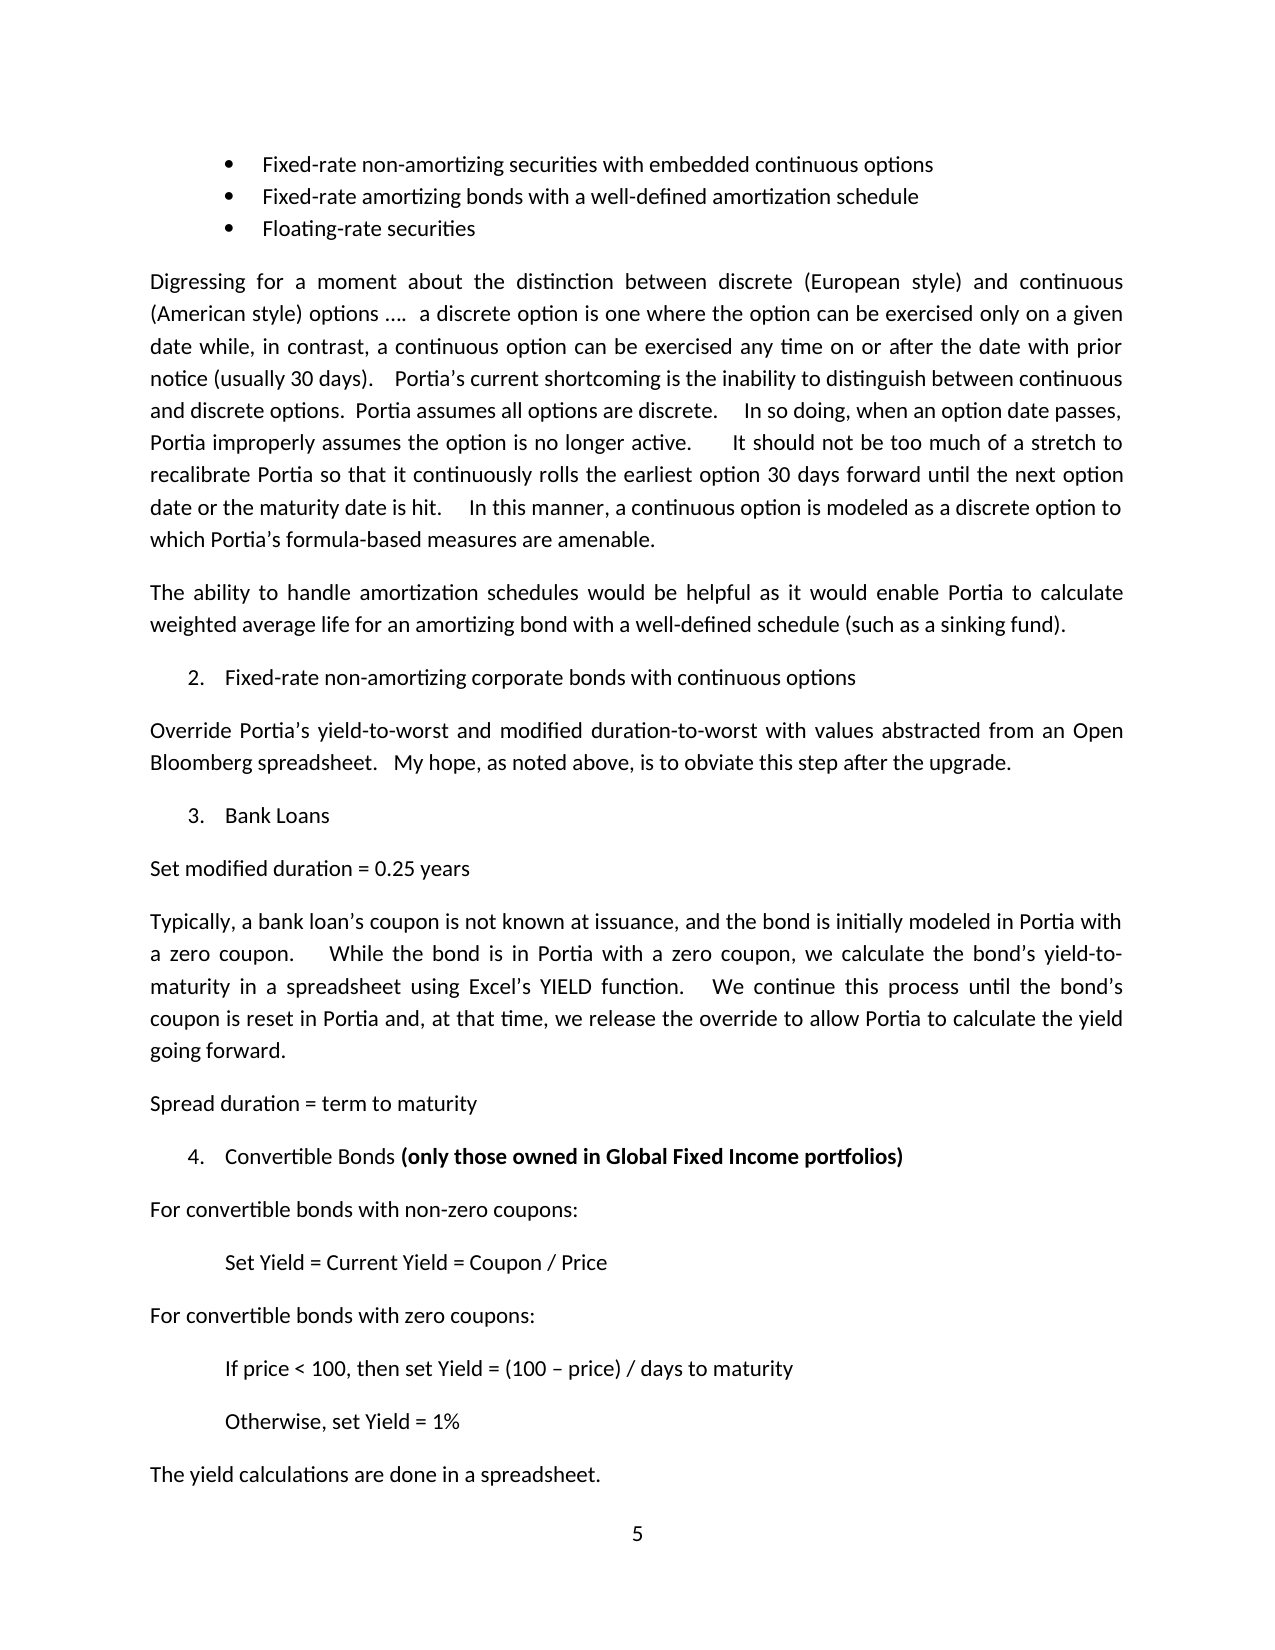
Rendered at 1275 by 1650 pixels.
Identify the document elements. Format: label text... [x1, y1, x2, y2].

text Set Yield = Current Yield = Coupon / Price [150, 1248, 1125, 1276]
list Fixed-rate amortizing bonds with a well-defined amortization schedule [225, 182, 1125, 210]
text Set modified duration = 0.25 years [150, 854, 1125, 882]
text The yield calculations are done in a spreadsheet. [150, 1460, 1125, 1488]
text Digressing for a moment about the distinction between discrete (European style) and continuous (American style) options …. a discrete option is one where the option can be exercised only on a given date while, in contrast, a continuous option can be exercised any time on or after the date with prior notice (usually 30 days). Portia’s current shortcoming is the inability to distinguish between continuous and discrete options. Portia assumes all options are discrete. In so doing, when an option date passes, Portia improperly assumes the option is no longer active. It should not be too much of a stretch to recalibrate Portia so that it continuously rolls the earliest option 30 days forward until the next option date or the maturity date is hit. In this manner, a continuous option is modeled as a discrete option to which Portia’s formula-based measures are amenable. [150, 267, 1125, 553]
text Otherwise, set Yield = 1% [150, 1407, 1125, 1435]
list Floating-rate securities [225, 214, 1125, 242]
list Bank Loans [187, 801, 1125, 829]
list Fixed-rate non-amortizing securities with embedded continuous options [225, 150, 1125, 178]
list Convertible Bonds (only those owned in Global Fixed Income portfolios) [187, 1142, 1125, 1170]
text Spread duration = term to maturity [150, 1089, 1125, 1117]
text For convertible bonds with zero coupons: [150, 1301, 1125, 1329]
text Typically, a bank loan’s coupon is not known at issuance, and the bond is initially modeled in Portia with a zero coupon. While the bond is in Portia with a zero coupon, we calculate the bond’s yield-to-maturity in a spreadsheet using Excel’s YIELD function. We continue this process until the bond’s coupon is reset in Portia and, at that time, we release the override to allow Portia to calculate the yield going forward. [150, 907, 1125, 1064]
text If price < 100, then set Yield = (100 – price) / days to maturity [150, 1354, 1125, 1382]
list Fixed-rate non-amortizing corporate bonds with continuous options [187, 663, 1125, 691]
text For convertible bonds with non-zero coupons: [150, 1195, 1125, 1223]
text The ability to handle amortization schedules would be helpful as it would enable Portia to calculate weighted average life for an amortizing bond with a well-defined schedule (such as a sinking fund). [150, 578, 1125, 638]
text Override Portia’s yield-to-worst and modified duration-to-worst with values abstracted from an Open Bloomberg spreadsheet. My hope, as noted above, is to obviate this step after the upgrade. [150, 716, 1125, 776]
